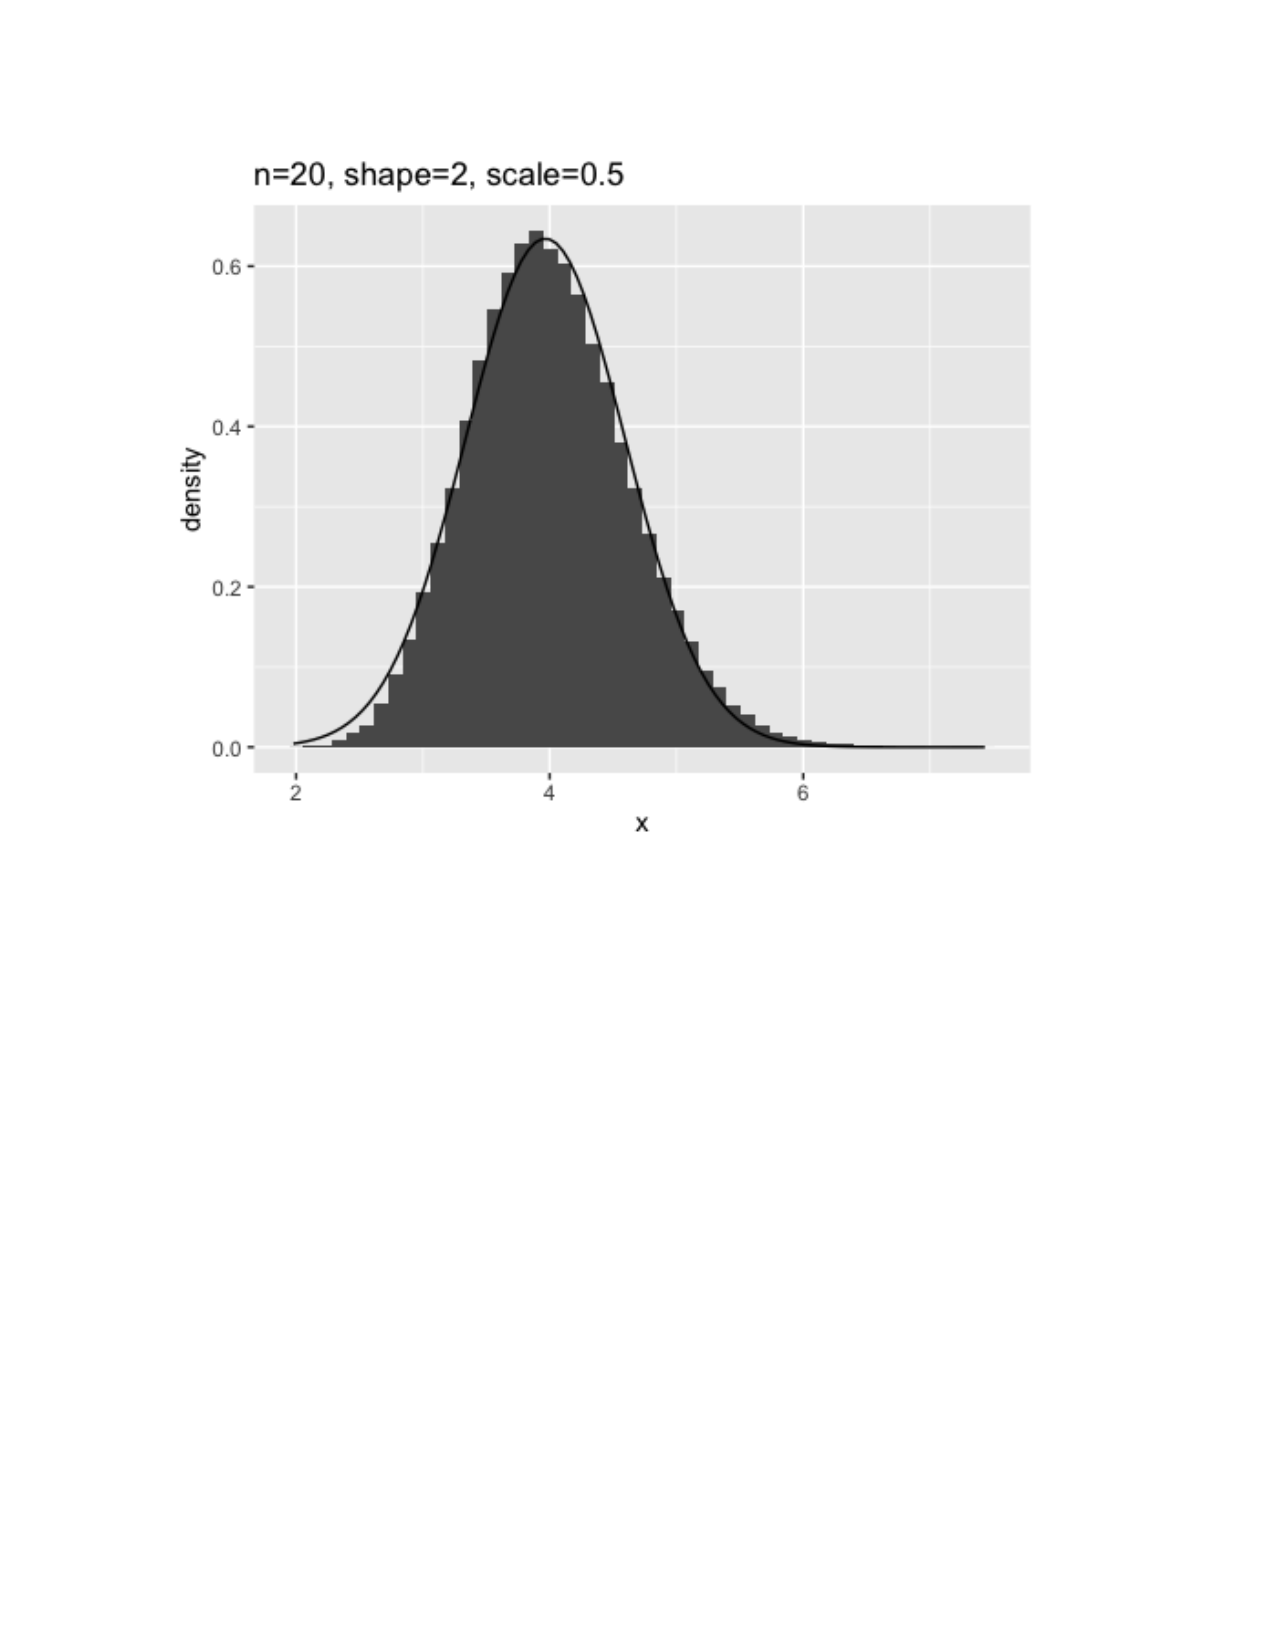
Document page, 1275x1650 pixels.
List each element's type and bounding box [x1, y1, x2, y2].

picture [168, 150, 1044, 850]
